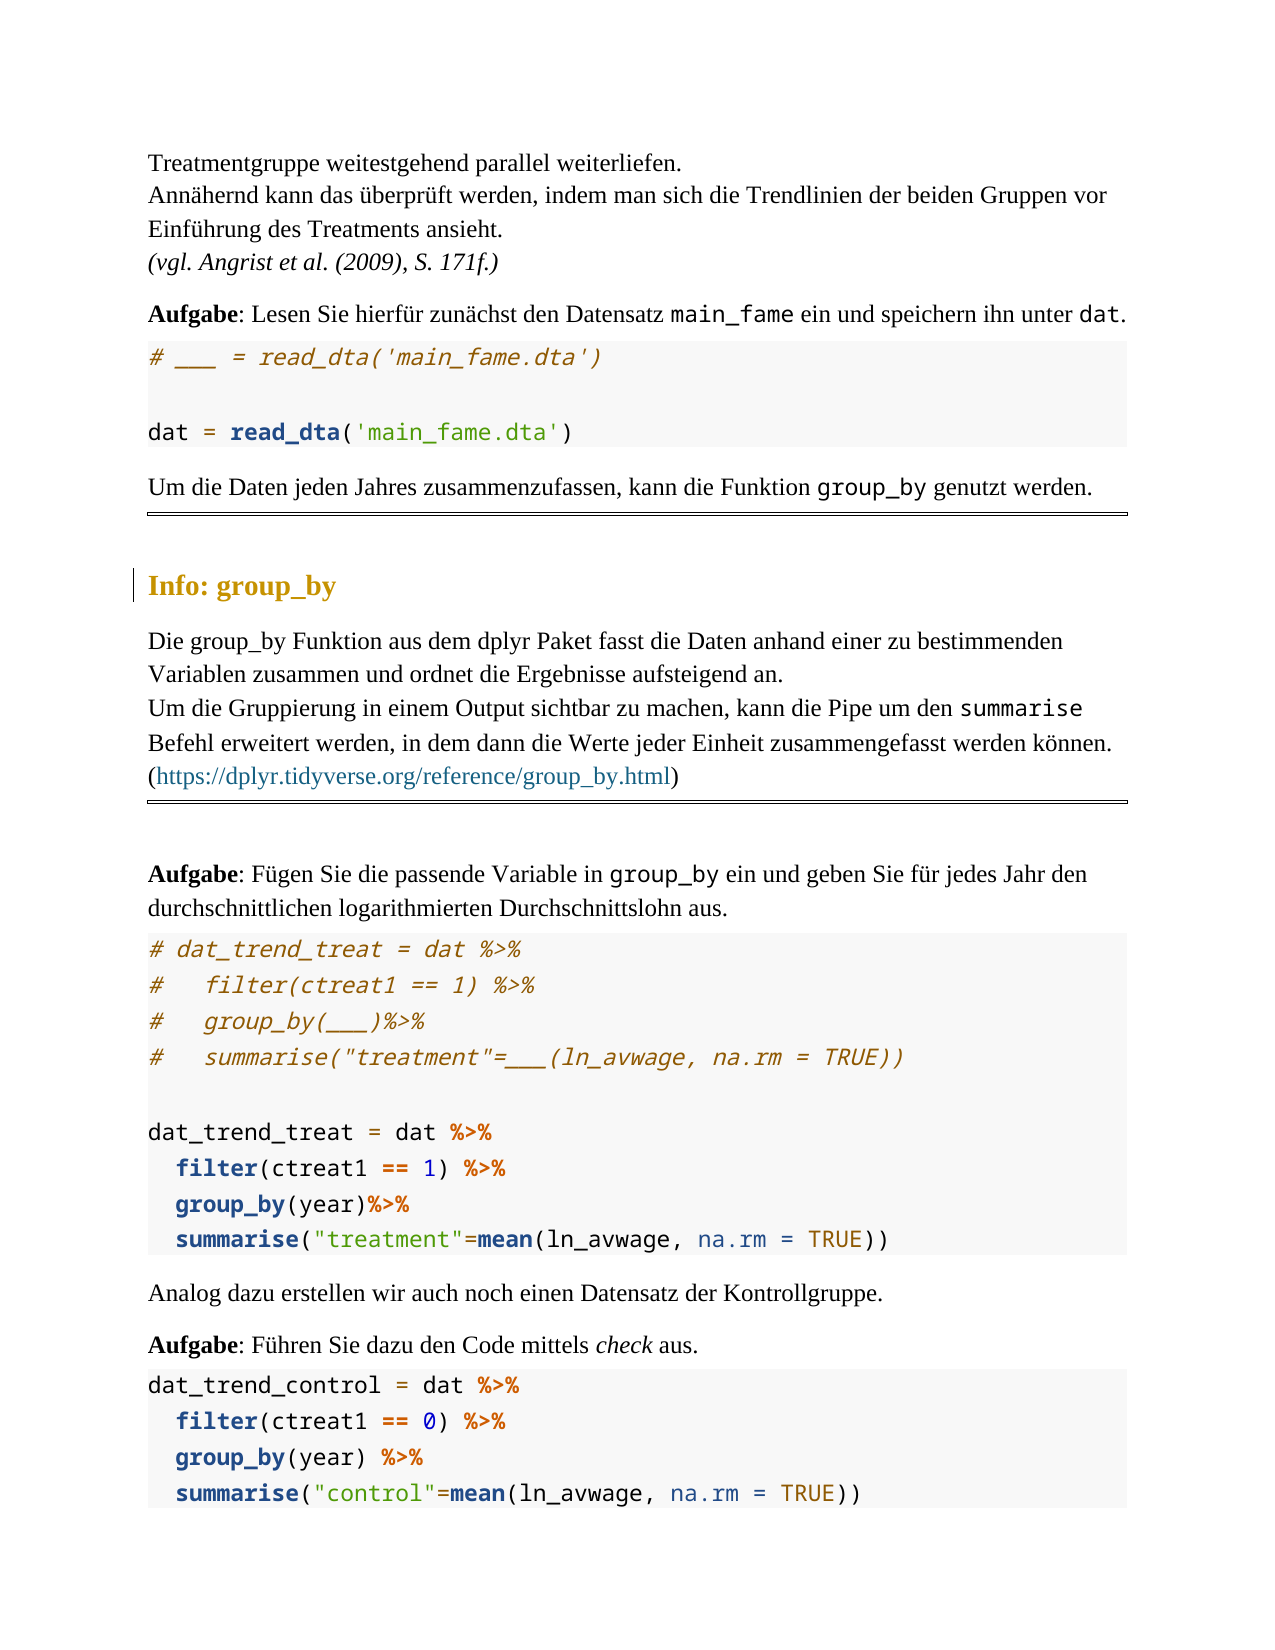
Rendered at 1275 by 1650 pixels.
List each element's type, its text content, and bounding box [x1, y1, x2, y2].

text Aufgabe: Führen Sie dazu den Code mittels check aus. [148, 1330, 1127, 1359]
text # dat_trend_treat = dat %>% # filter(ctreat1 == 1) %>% # group_by(___)%>% # summarise("treatment"=___(ln_avwage, na.rm = TRUE)) dat_trend_treat = dat %>% filter(ctreat1 == 1) %>% group_by(year)%>% summarise("treatment"=mean(ln_avwage, na.rm = TRUE)) [148, 933, 1127, 1255]
text dat_trend_control = dat %>% filter(ctreat1 == 0) %>% group_by(year) %>% summarise("control"=mean(ln_avwage, na.rm = TRUE)) [148, 1369, 1127, 1508]
text Aufgabe: Fügen Sie die passende Variable in group_by ein und geben Sie für jedes Jahr den durchschnittlichen logarithmierten Durchschnittslohn aus. [148, 858, 1127, 922]
text Analog dazu erstellen wir auch noch einen Datensatz der Kontrollgruppe. [148, 1278, 1127, 1307]
text Um die Daten jeden Jahres zusammenzufassen, kann die Funktion group_by genutzt werden. [148, 470, 1127, 502]
subtitle Info: group_by [148, 568, 1127, 602]
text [148, 148, 1127, 275]
text # ___ = read_dta('main_fame.dta') dat = read_dta('main_fame.dta') [148, 341, 1127, 447]
text Aufgabe: Lesen Sie hierfür zunächst den Datensatz main_fame ein und speichern ihn unter dat. [148, 298, 1127, 330]
text Die group_by Funktion aus dem dplyr Paket fasst die Daten anhand einer zu bestimmenden Variablen zusammen und ordnet die Ergebnisse aufsteigend an. Um die Gruppierung in einem Output sichtbar zu machen, kann die Pipe um den summarise Befehl erweitert werden, in dem dann die Werte jeder Einheit zusammengefasst werden können. (https://dplyr.tidyverse.org/reference/group_by.html) [148, 626, 1127, 789]
